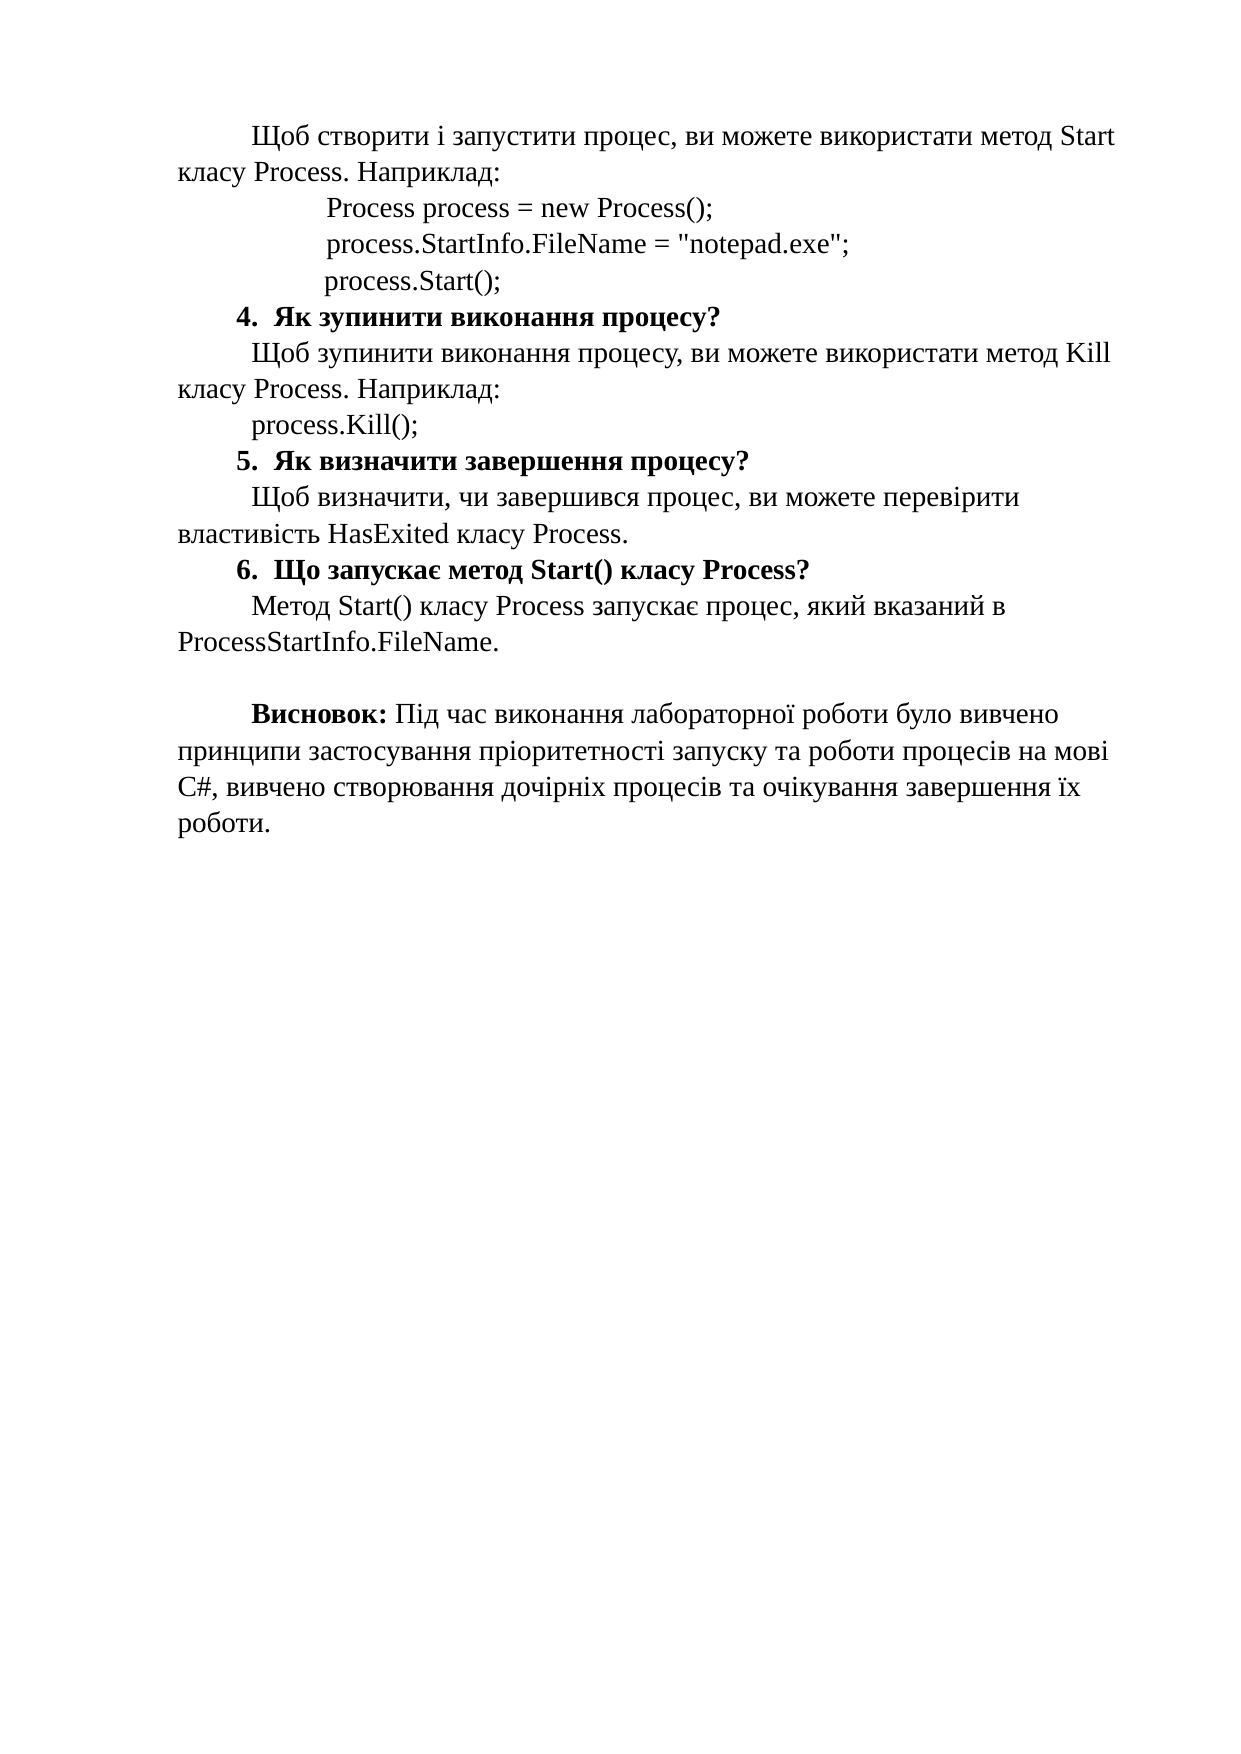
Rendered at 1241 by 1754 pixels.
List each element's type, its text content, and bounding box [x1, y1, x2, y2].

list Process process = new Process(); [252, 190, 1152, 224]
list process.Start(); [177, 263, 1152, 296]
list Щоб зупинити виконання процесу, ви можете використати метод Kill класу Process. Наприклад: [177, 335, 1152, 405]
list Щоб створити і запустити процес, ви можете використати метод Start класу Process. Наприклад: [177, 118, 1152, 188]
list process.Kill(); [177, 407, 1152, 441]
list Як зупинити виконання процесу? [236, 299, 1152, 332]
list Як визначити завершення процесу? [236, 443, 1152, 477]
list process.StartInfo.FileName = "notepad.exe"; [252, 227, 1152, 260]
list Висновок: Під час виконання лабораторної роботи було вивчено принципи застосування пріоритетності запуску та роботи процесів на мові C#, вивчено створювання дочірніх процесів та очікування завершення їх роботи. [177, 696, 1152, 838]
list Що запускає метод Start() класу Process? [236, 552, 1152, 585]
list Метод Start() класу Process запускає процес, який вказаний в ProcessStartInfo.FileName. [177, 588, 1152, 658]
list Щоб визначити, чи завершився процес, ви можете перевірити властивість HasExited класу Process. [177, 479, 1152, 549]
